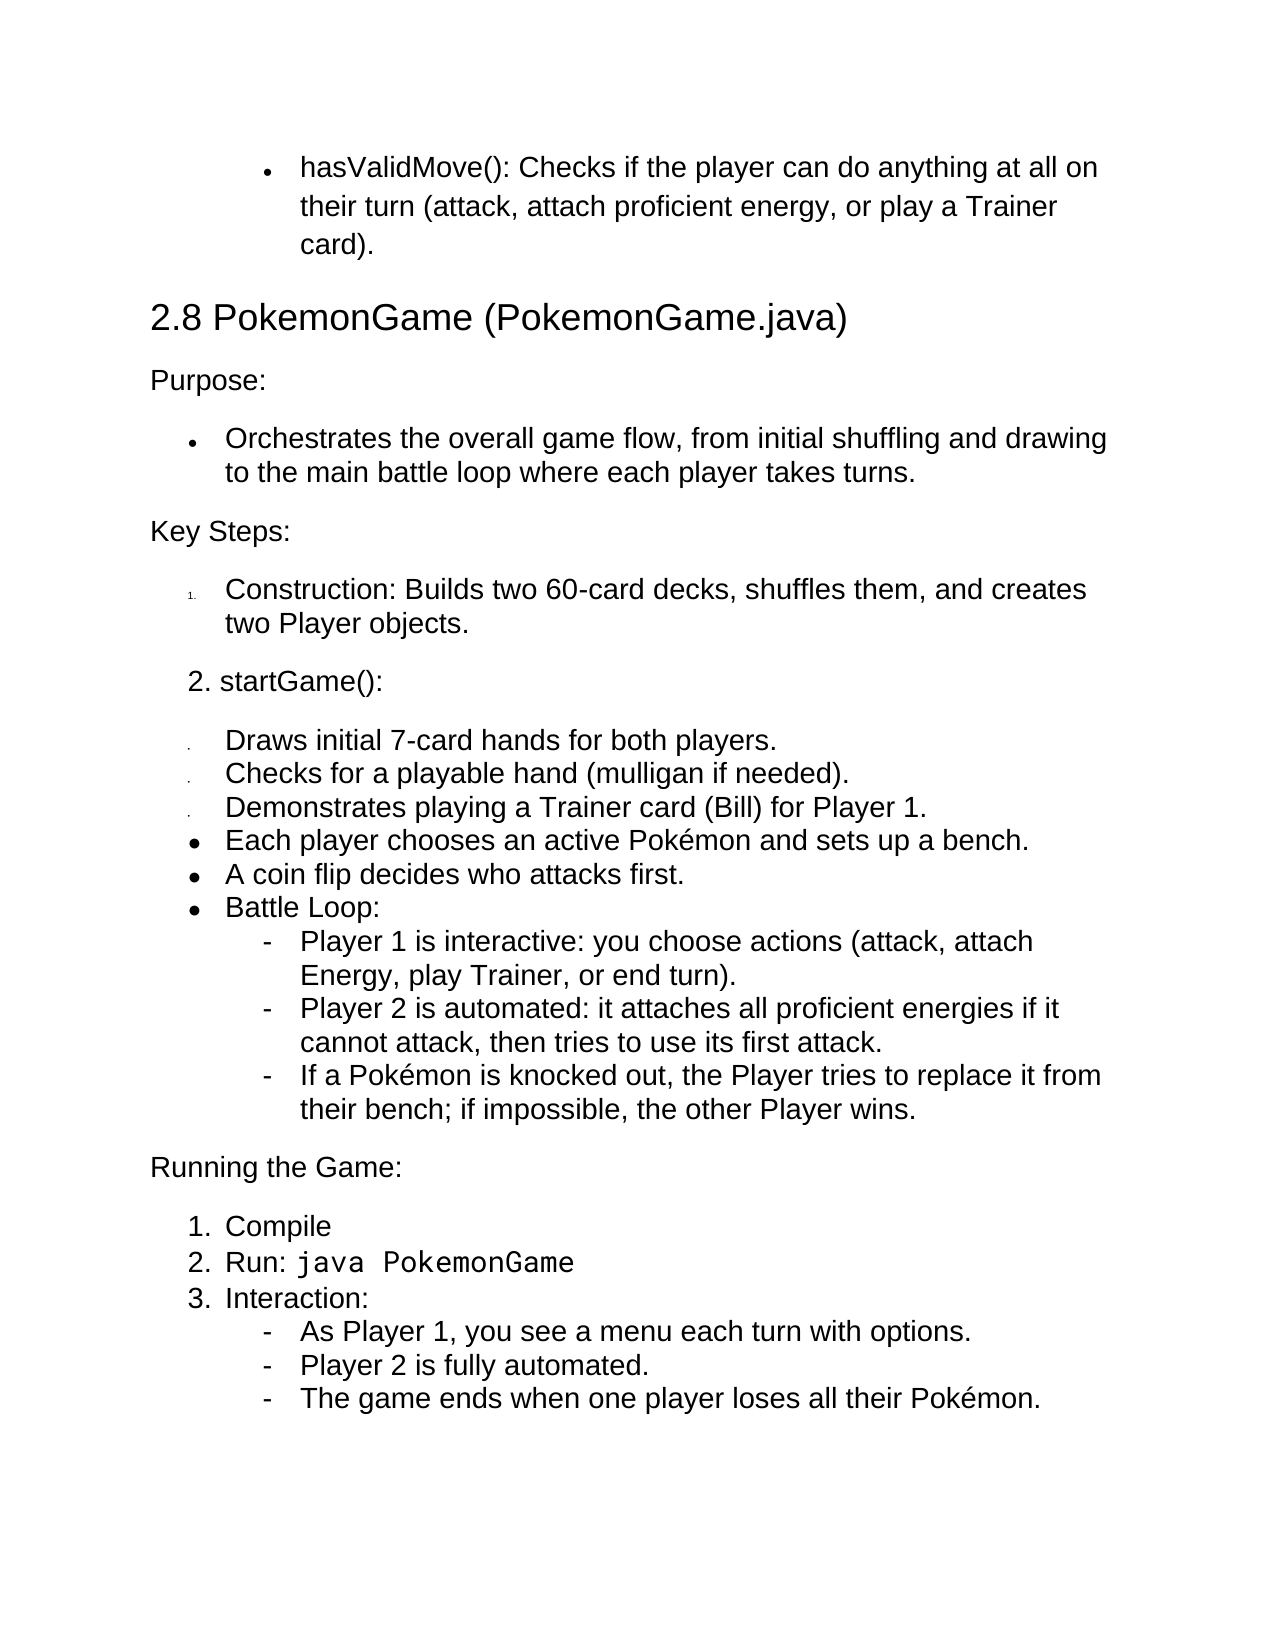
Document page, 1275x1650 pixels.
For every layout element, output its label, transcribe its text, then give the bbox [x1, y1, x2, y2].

list As Player 1, you see a menu each turn with options. [262, 1314, 1125, 1348]
text Purpose: [150, 363, 1125, 396]
list Player 2 is automated: it attaches all proficient energies if it cannot attack, then tries to use its first attack. [262, 991, 1125, 1058]
list Battle Loop: [187, 890, 1125, 924]
list Compile [187, 1209, 1125, 1242]
subtitle 2.8 PokemonGame (PokemonGame.java) [150, 295, 1125, 338]
list Draws initial 7‑card hands for both players. [187, 723, 1125, 756]
list Run: java PokemonGame [187, 1242, 1125, 1281]
list Each player chooses an active Pokémon and sets up a bench. [187, 823, 1125, 857]
list A coin flip decides who attacks first. [187, 857, 1125, 890]
text 2. startGame(): [187, 664, 1125, 698]
list Demonstrates playing a Trainer card (Bill) for Player 1. [187, 790, 1125, 823]
list Interaction: [187, 1281, 1125, 1314]
text Running the Game: [150, 1150, 1125, 1184]
list If a Pokémon is knocked out, the Player tries to replace it from their bench; if impossible, the other Player wins. [262, 1058, 1125, 1125]
list Construction: Builds two 60‑card decks, shuffles them, and creates two Player objects. [187, 572, 1125, 639]
list Checks for a playable hand (mulligan if needed). [187, 756, 1125, 790]
list Player 1 is interactive: you choose actions (attack, attach Energy, play Trainer, or end turn). [262, 924, 1125, 991]
list Orchestrates the overall game flow, from initial shuffling and drawing to the main battle loop where each player takes turns. [187, 421, 1125, 488]
list Player 2 is fully automated. [262, 1348, 1125, 1381]
list The game ends when one player loses all their Pokémon. [262, 1381, 1125, 1415]
text Key Steps: [150, 513, 1125, 547]
list hasValidMove(): Checks if the player can do anything at all on their turn (attack, attach proficient energy, or play a Trainer card). [262, 150, 1125, 261]
